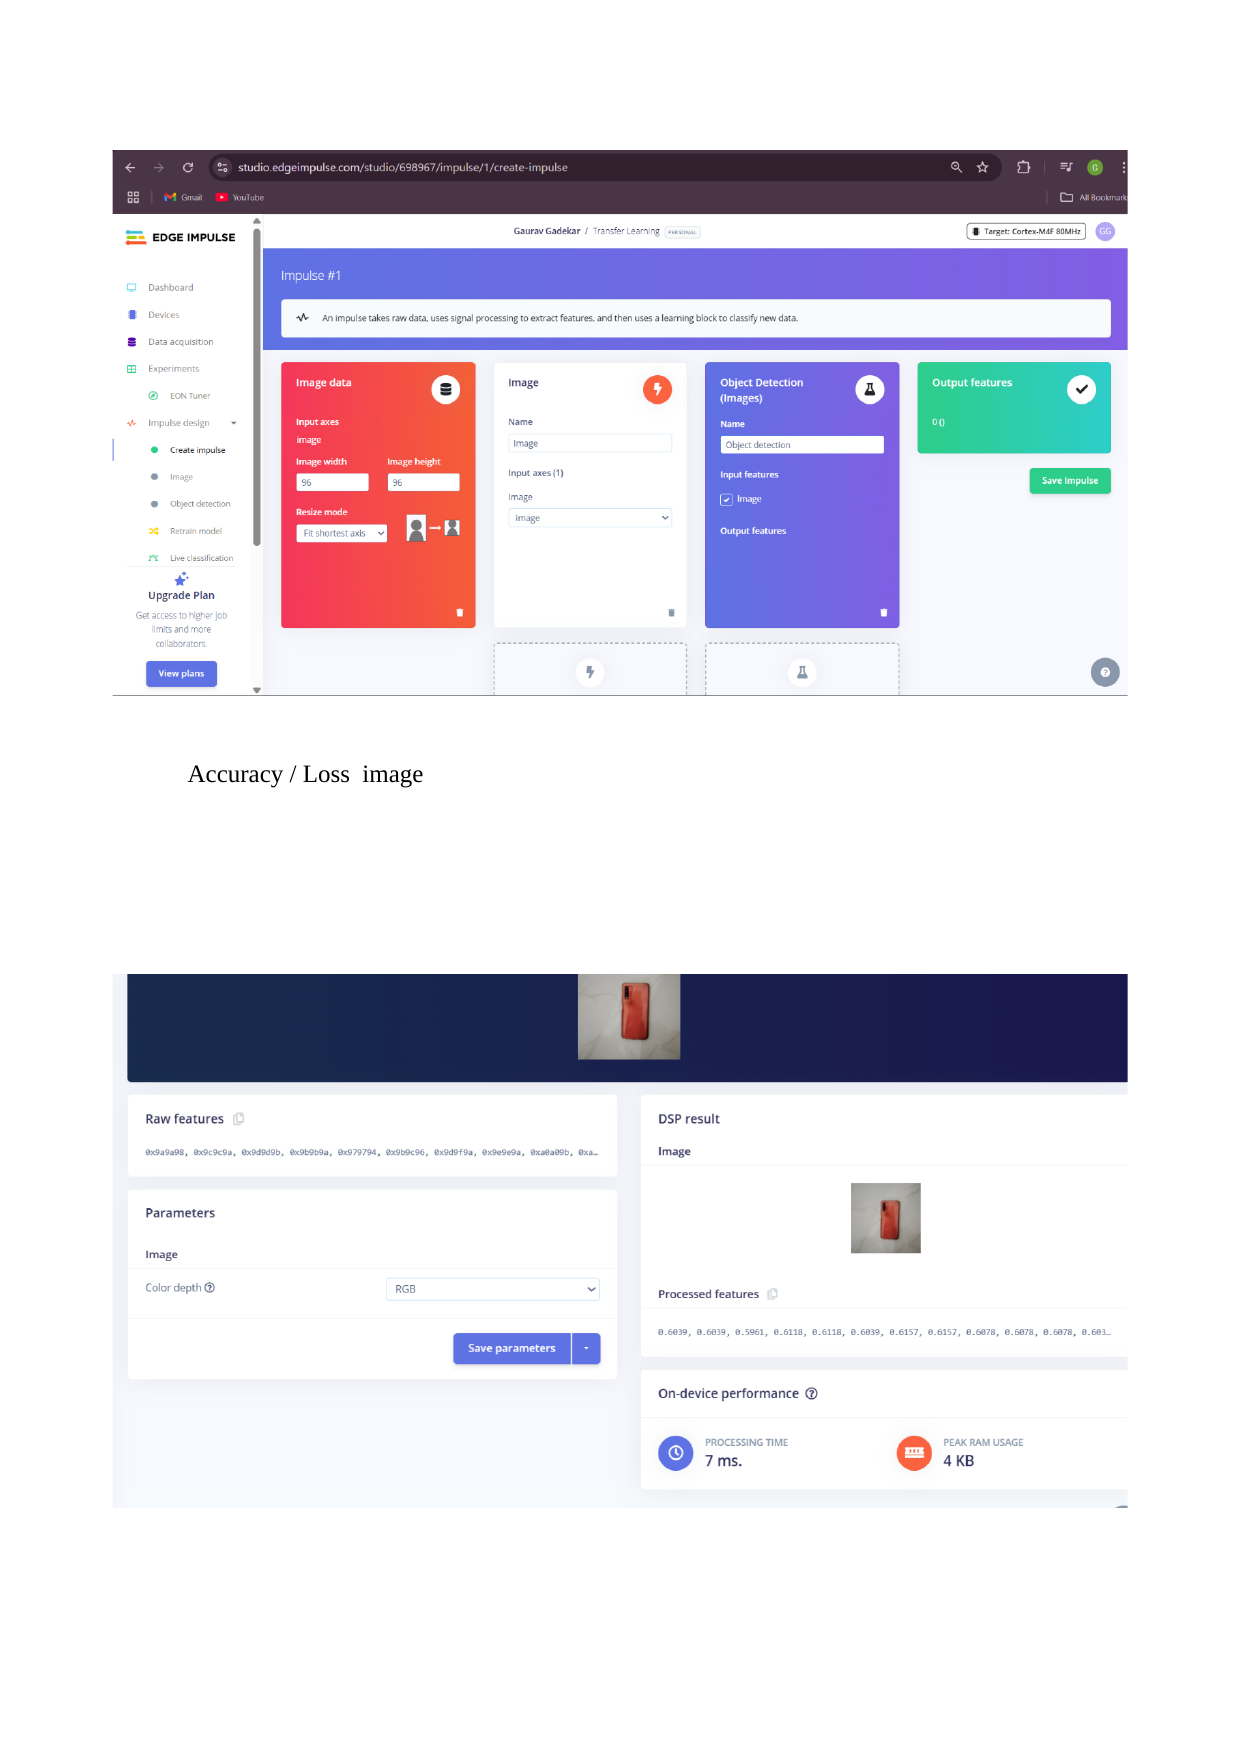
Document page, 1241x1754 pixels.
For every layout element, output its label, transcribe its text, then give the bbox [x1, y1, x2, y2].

picture [112, 974, 1128, 1508]
text Accuracy / Loss image [187, 759, 1123, 788]
picture [112, 150, 1128, 696]
